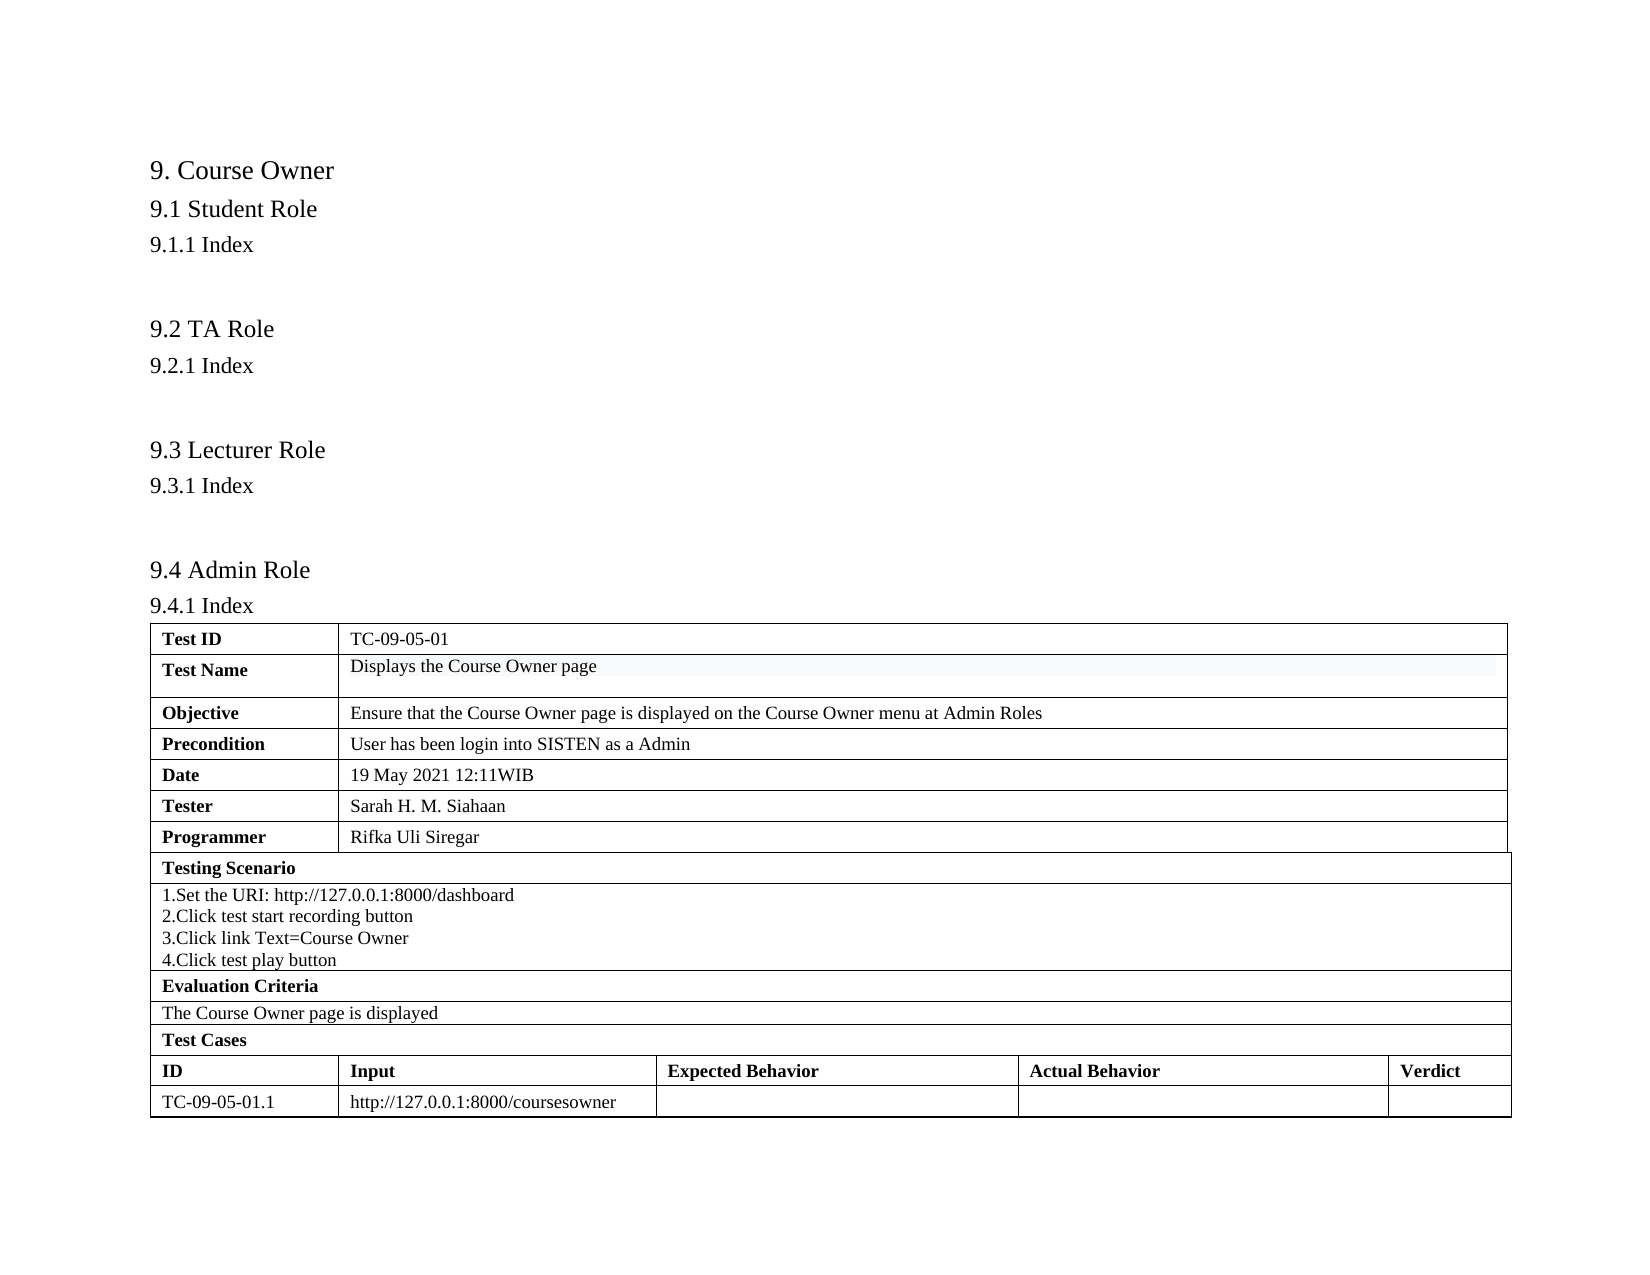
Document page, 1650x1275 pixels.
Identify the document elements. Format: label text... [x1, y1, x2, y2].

table_cell Precondition [151, 729, 338, 759]
table_cell 1.Set the URI: http://127.0.0.1:8000/dashboard 2.Click test start recording button 3.Click link Text=Course Owner 4.Click test play button [151, 884, 1511, 970]
table_cell The Course Owner page is displayed [151, 1002, 1511, 1023]
table_cell http://127.0.0.1:8000/coursesowner [339, 1086, 656, 1116]
table_cell Displays the Course Owner page [339, 655, 1507, 697]
table_cell 19 May 2021 12:11WIB [339, 760, 1507, 790]
table_cell Sarah H. M. Siahaan [339, 791, 1507, 821]
table_cell Tester [151, 791, 338, 821]
table_cell Testing Scenario [151, 853, 1511, 883]
table_cell Actual Behavior [1019, 1056, 1388, 1085]
table_header Test ID [151, 624, 338, 654]
subtitle 9.2.1 Index [150, 352, 1500, 378]
table_cell TC-09-05-01.1 [151, 1086, 338, 1116]
table_cell Test Name [151, 655, 338, 697]
table_header TC-09-05-01 [339, 624, 1507, 654]
table_cell Programmer [151, 822, 338, 852]
table_cell Ensure that the Course Owner page is displayed on the Course Owner menu at Admin Roles [339, 698, 1507, 728]
table_cell Verdict [1389, 1056, 1511, 1085]
table_cell Input [339, 1056, 656, 1085]
subtitle 9.1.1 Index [150, 231, 1500, 258]
table_cell [1019, 1086, 1388, 1116]
table_cell Objective [151, 698, 338, 728]
subtitle 9.1 Student Role [150, 194, 1500, 223]
subtitle 9.4.1 Index [150, 592, 1500, 619]
table_cell [1389, 1086, 1511, 1116]
table_cell Date [151, 760, 338, 790]
subtitle 9.4 Admin Role [150, 555, 1500, 584]
table_cell Rifka Uli Siregar [339, 822, 1507, 852]
subtitle 9.3 Lecturer Role [150, 435, 1500, 464]
table_cell Expected Behavior [657, 1056, 1018, 1085]
subtitle 9. Course Owner [150, 154, 1500, 185]
table_cell Test Cases [151, 1025, 1511, 1054]
table_cell Evaluation Criteria [151, 971, 1511, 1001]
subtitle 9.2 TA Role [150, 314, 1500, 343]
subtitle 9.3.1 Index [150, 472, 1500, 498]
table_cell [657, 1086, 1018, 1116]
table_cell User has been login into SISTEN as a Admin [339, 729, 1507, 759]
table_cell ID [151, 1056, 338, 1085]
